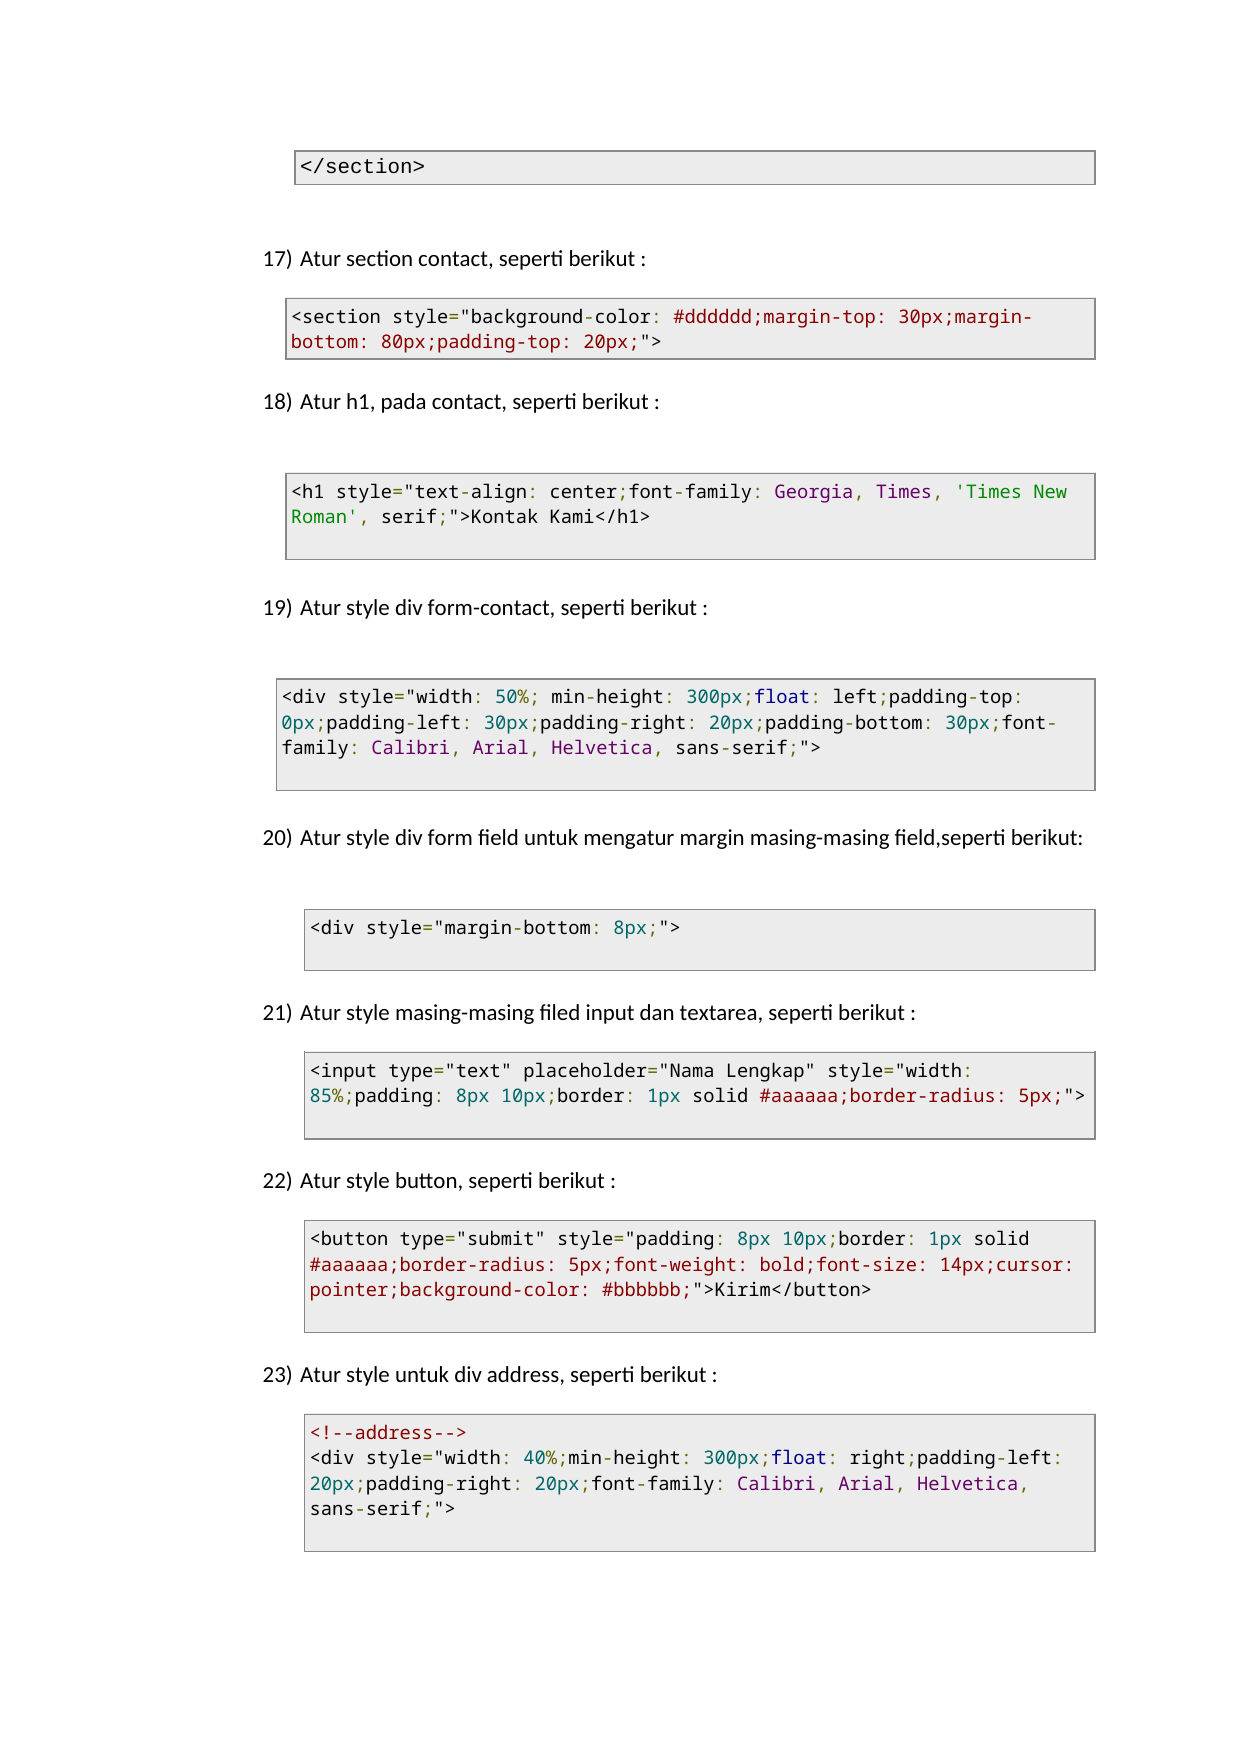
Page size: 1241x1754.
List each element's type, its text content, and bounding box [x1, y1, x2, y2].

text <h1 style="text-align: center;font-family: Georgia, Times, 'Times New Roman', serif;">Kontak Kami</h1> [287, 474, 1094, 523]
list Atur style div form field untuk mengatur margin masing-masing field,seperti berikut: [262, 823, 1090, 852]
text <input type="text" placeholder="Nama Lengkap" style="width: 85%;padding: 8px 10px;border: 1px solid #aaaaaa;border-radius: 5px;"> [305, 1053, 1094, 1102]
text <button type="submit" style="padding: 8px 10px;border: 1px solid #aaaaaa;border-radius: 5px;font-weight: bold;font-size: 14px;cursor: pointer;background-color: #bbbbbb;">Kirim</button> [305, 1221, 1094, 1296]
list Atur h1, pada contact, seperti berikut : [262, 387, 1090, 415]
list Atur style div form-contact, seperti berikut : [262, 593, 1090, 621]
text <div style="margin-bottom: 8px;"> [305, 910, 1094, 934]
list Atur style button, seperti berikut : [262, 1167, 1090, 1195]
text <!--address--> [305, 1415, 1094, 1439]
list Atur section contact, seperti berikut : [262, 244, 1090, 272]
text <div style="width: 50%; min-height: 300px;float: left;padding-top: 0px;padding-left: 30px;padding-right: 20px;padding-bottom: 30px;font-family: Calibri, Arial, Helvetica, sans-serif;"> [277, 680, 1094, 754]
text </section> [296, 152, 1094, 184]
list Atur style untuk div address, seperti berikut : [262, 1360, 1090, 1388]
text <div style="width: 40%;min-height: 300px;float: right;padding-left: 20px;padding-right: 20px;font-family: Calibri, Arial, Helvetica, sans-serif;"> [305, 1439, 1094, 1516]
list Atur style masing-masing filed input dan textarea, seperti berikut : [262, 998, 1090, 1026]
text <section style="background-color: #dddddd;margin-top: 30px;margin-bottom: 80px;padding-top: 20px;"> [287, 299, 1094, 358]
